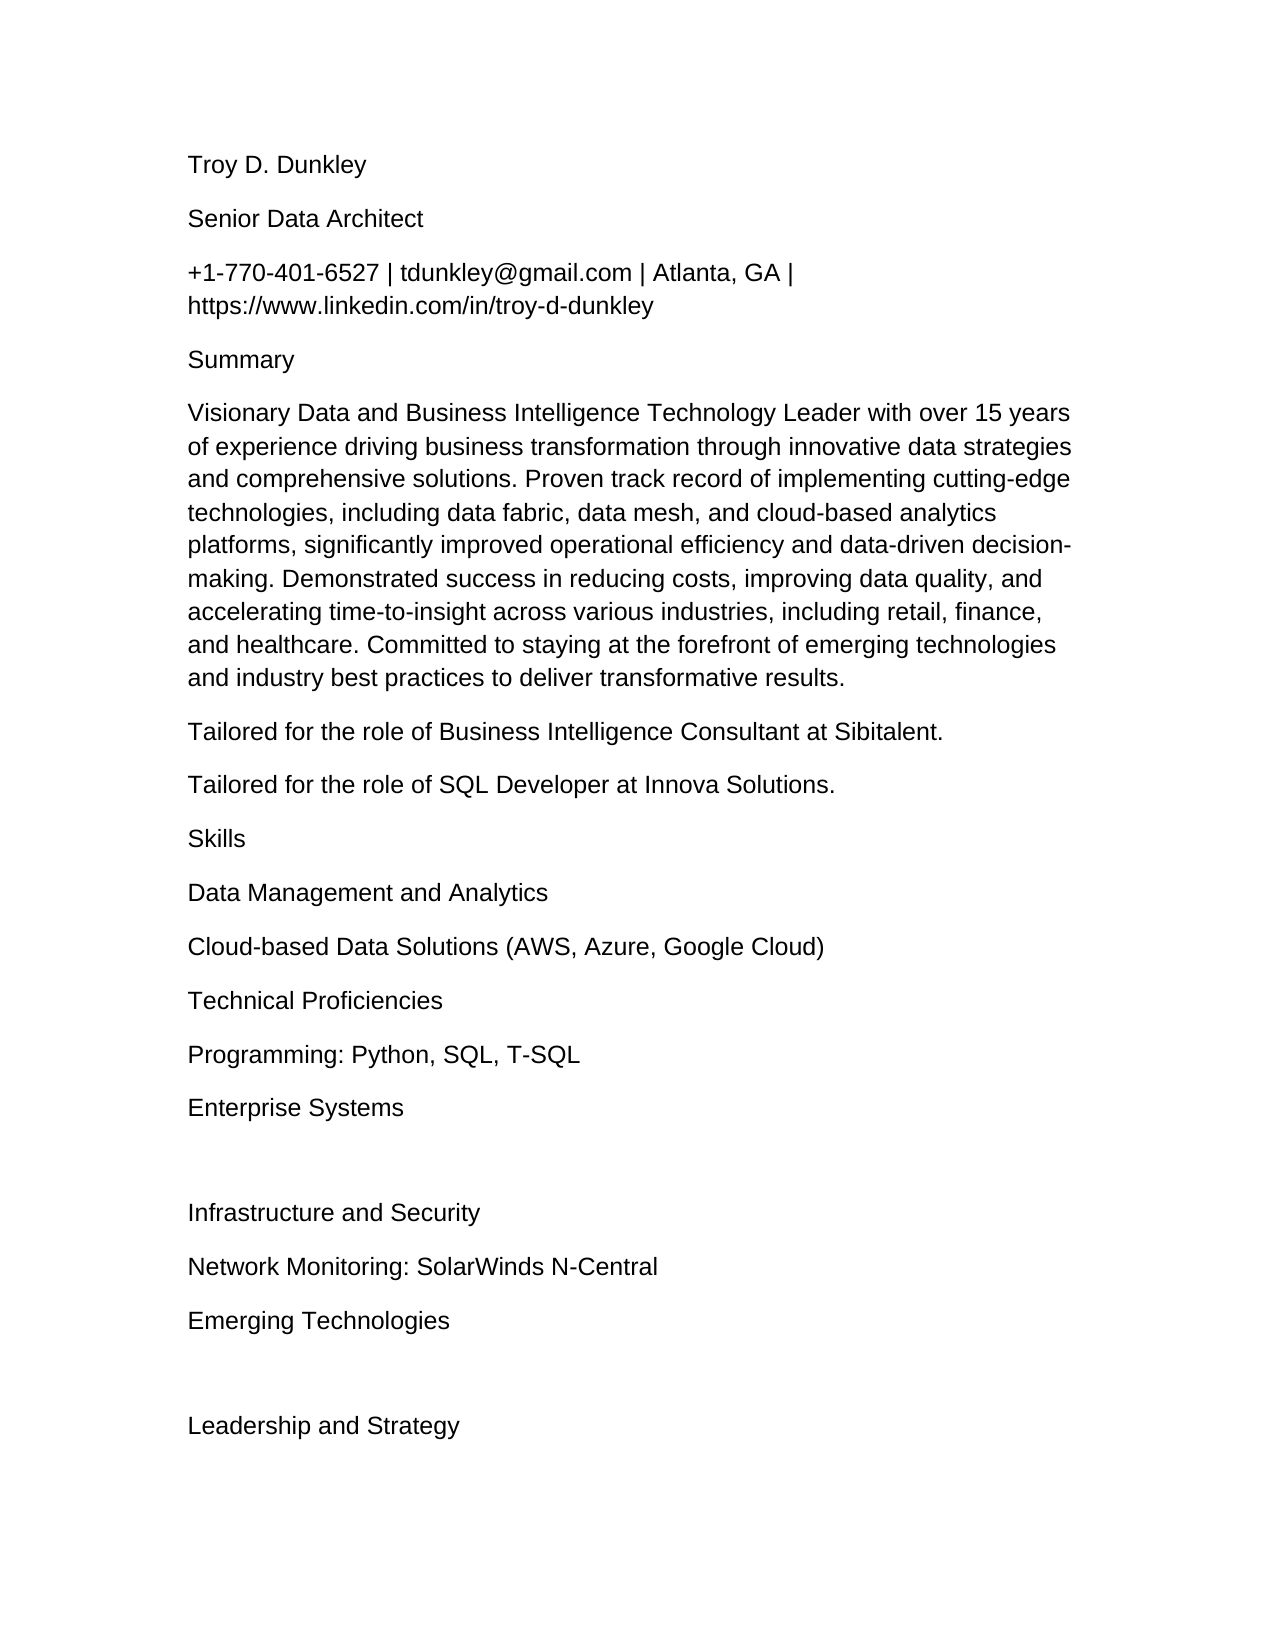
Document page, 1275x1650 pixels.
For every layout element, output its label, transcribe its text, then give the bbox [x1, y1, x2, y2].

text Infrastructure and Security [187, 1198, 1087, 1227]
text Visionary Data and Business Intelligence Technology Leader with over 15 years of experience driving business transformation through innovative data strategies and comprehensive solutions. Proven track record of implementing cutting-edge technologies, including data fabric, data mesh, and cloud-based analytics platforms, significantly improved operational efficiency and data-driven decision-making. Demonstrated success in reducing costs, improving data quality, and accelerating time-to-insight across various industries, including retail, finance, and healthcare. Committed to staying at the forefront of emerging technologies and industry best practices to deliver transformative results. [187, 398, 1087, 691]
text Emerging Technologies [187, 1306, 1087, 1335]
text Programming: Python, SQL, T-SQL [187, 1039, 1087, 1068]
text Tailored for the role of SQL Developer at Innova Solutions. [187, 770, 1087, 799]
text Cloud-based Data Solutions (AWS, Azure, Google Cloud) [187, 932, 1087, 961]
text Enterprise Systems [187, 1093, 1087, 1122]
text Senior Data Architect [187, 204, 1087, 233]
text Summary [187, 344, 1087, 373]
text Technical Proficiencies [187, 986, 1087, 1014]
text Data Management and Analytics [187, 878, 1087, 907]
text Tailored for the role of Business Intelligence Consultant at Sibitalent. [187, 716, 1087, 745]
text Network Monitoring: SolarWinds N-Central [187, 1252, 1087, 1281]
text +1-770-401-6527 | tdunkley@gmail.com | Atlanta, GA | https://www.linkedin.com/in/troy-d-dunkley [187, 258, 1087, 319]
text Skills [187, 824, 1087, 853]
text Troy D. Dunkley [187, 150, 1087, 179]
text Leadership and Strategy [187, 1411, 1087, 1440]
